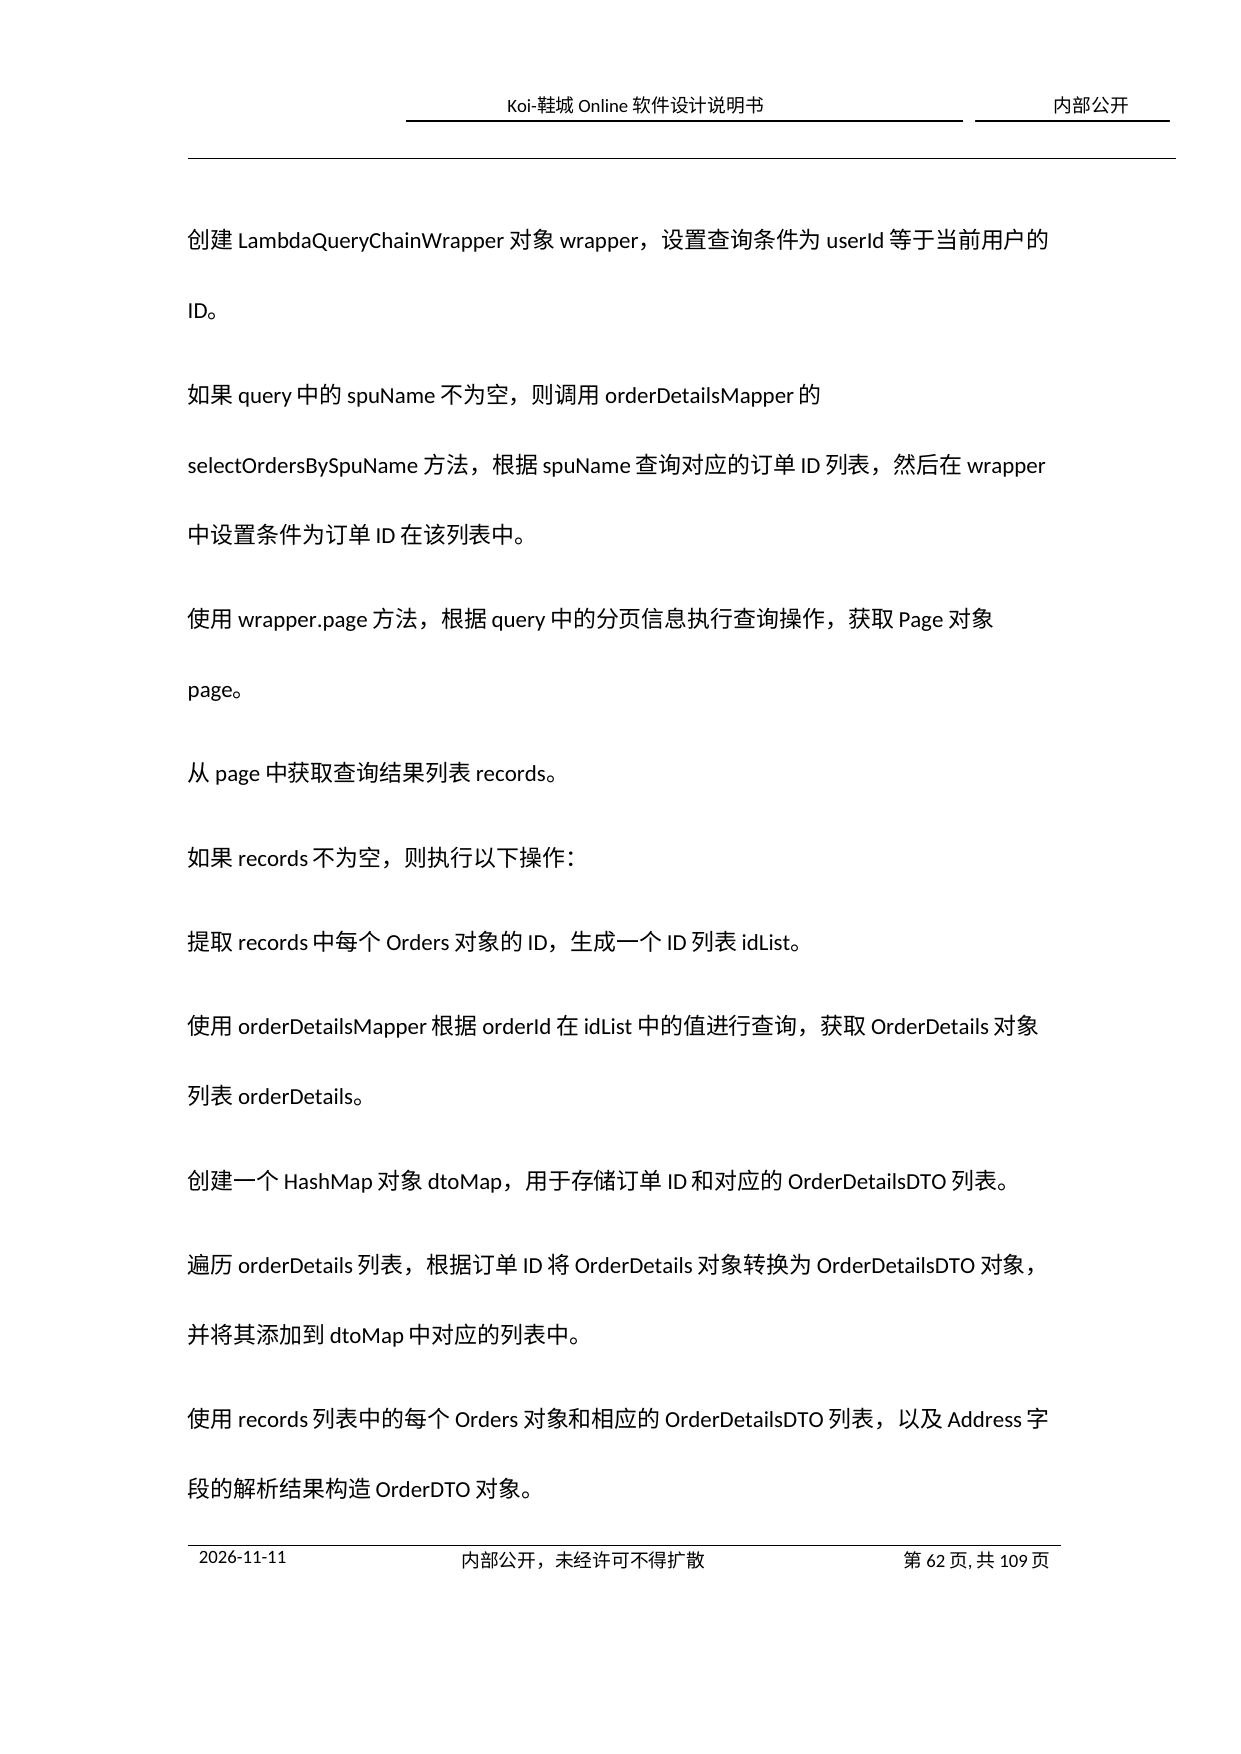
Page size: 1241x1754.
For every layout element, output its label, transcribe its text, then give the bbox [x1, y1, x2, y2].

text 如果query中的spuName不为空，则调用orderDetailsMapper的selectOrdersBySpuName方法，根据spuName查询对应的订单ID列表，然后在wrapper中设置条件为订单ID在该列表中。 [187, 988, 1053, 1193]
text 创建LambdaQueryChainWrapper对象wrapper，设置查询条件为userId等于当前用户的ID。 [187, 833, 1053, 968]
text 使用wrapper.page方法，根据query中的分页信息执行查询操作，获取Page对象page。 [187, 1212, 1053, 1347]
text 如果records不为空，则执行以下操作： [187, 1451, 1053, 1516]
text 根据OrderDetails对象列表生成包含商品ID和数量的列表。 [187, 361, 1053, 426]
text 调用productClient的updateSkuNum方法，更新商品的库存数量。 [187, 445, 1053, 510]
text pageQuery(OrderQuery query)方法： [187, 749, 1053, 814]
text 从page中获取查询结果列表records。 [187, 1367, 1053, 1432]
text 分页查询订单： [187, 665, 1053, 730]
text 返回true，表示订单取消成功。 [187, 529, 1053, 594]
text 调用orderMapper的updateOrderStatusByUser方法，将订单状态设置为关闭（OrdersStatus.CLOSED.getValue()），orderId和当前用户的ID作为参数传入。 [187, 206, 1053, 341]
